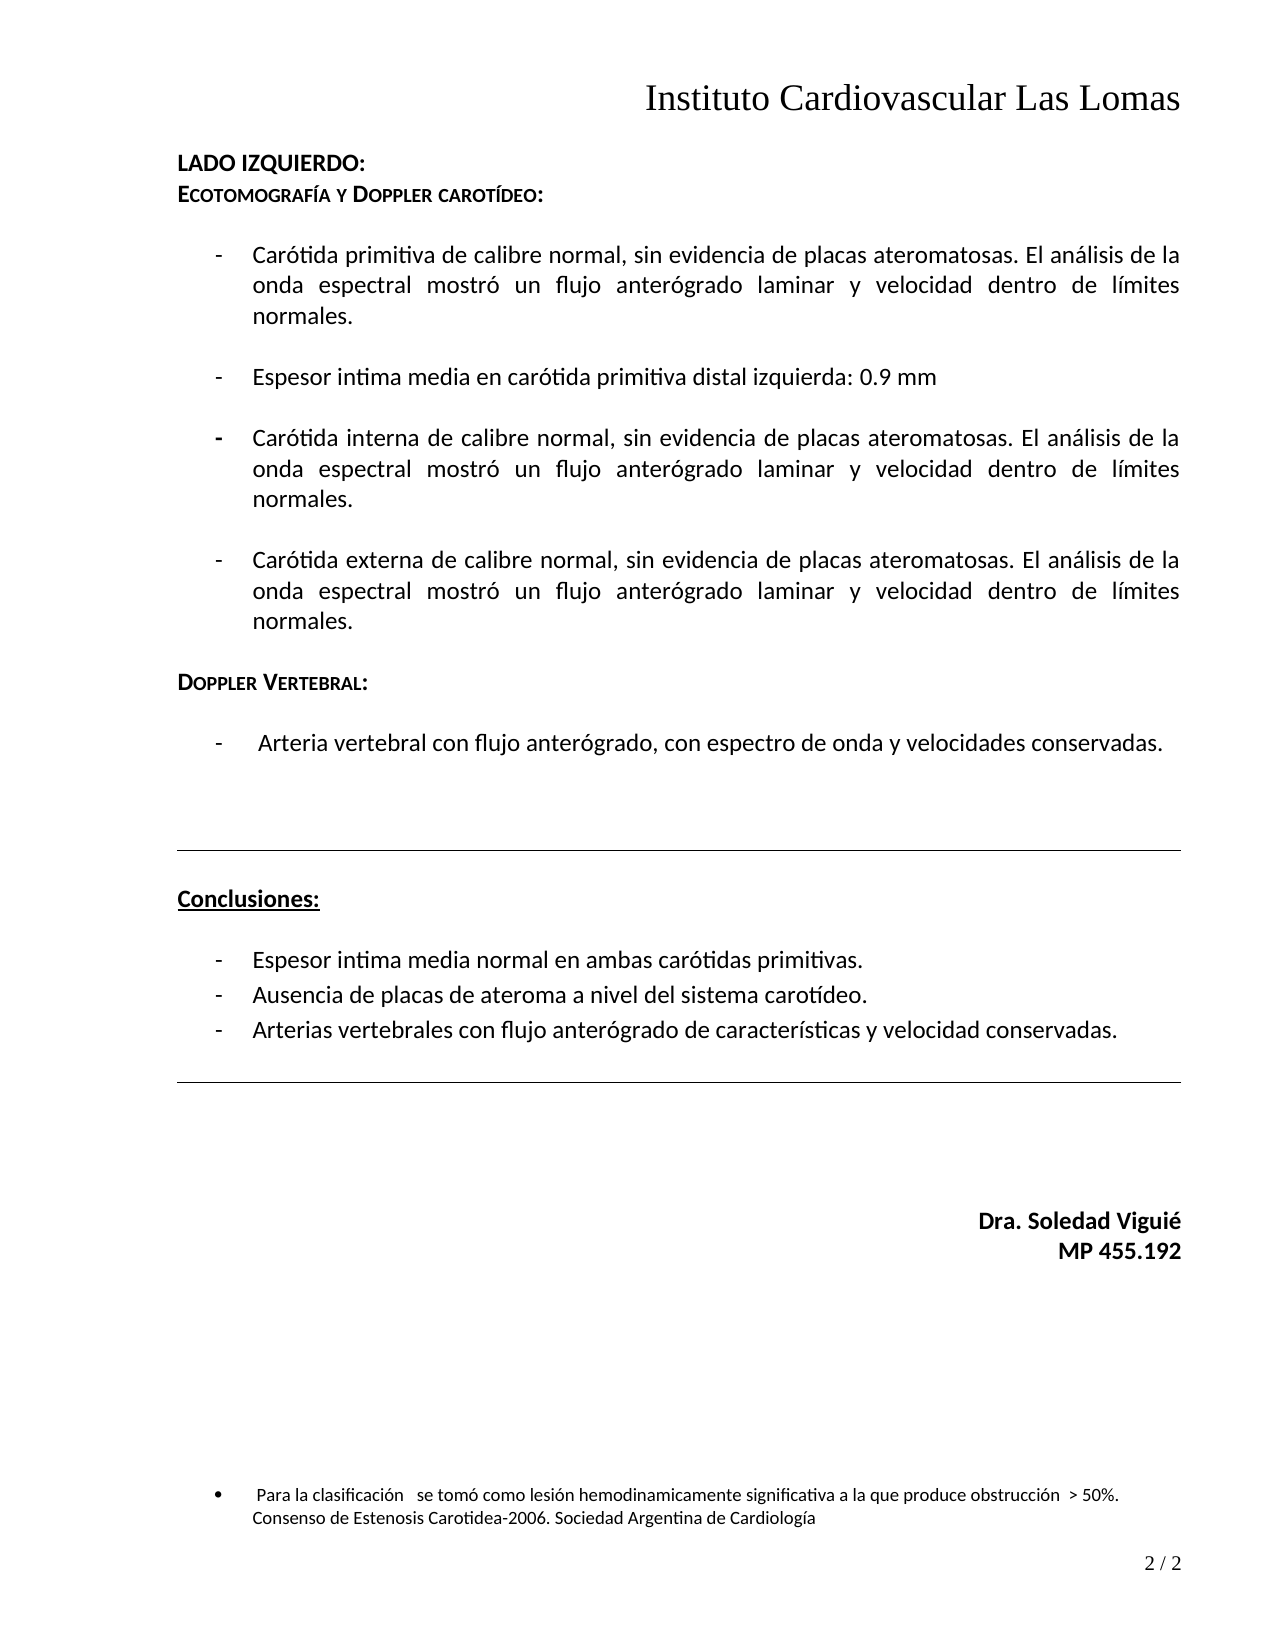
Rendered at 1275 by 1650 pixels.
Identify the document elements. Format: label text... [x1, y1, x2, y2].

text Doppler Vertebral: [177, 666, 1181, 697]
list Carótida primitiva de calibre normal, sin evidencia de placas ateromatosas. El análisis de la onda espectral mostró un flujo anterógrado laminar y velocidad dentro de límites normales. [215, 239, 1181, 331]
text LADO IZQUIERDO: [177, 148, 1181, 178]
list Ausencia de placas de ateroma a nivel del sistema carotídeo. [215, 979, 1181, 1010]
text MP 455.192 [177, 1236, 1181, 1266]
list Espesor intima media normal en ambas carótidas primitivas. [215, 944, 1181, 975]
list Carótida interna de calibre normal, sin evidencia de placas ateromatosas. El análisis de la onda espectral mostró un flujo anterógrado laminar y velocidad dentro de límites normales. [215, 422, 1181, 514]
list Arteria vertebral con flujo anterógrado, con espectro de onda y velocidades conservadas. [215, 727, 1181, 758]
list Arterias vertebrales con flujo anterógrado de características y velocidad conservadas. [215, 1014, 1181, 1045]
text Conclusiones: [177, 883, 1181, 914]
text Ecotomografía y Doppler carotídeo: [177, 178, 1181, 209]
text Dra. Soledad Viguié [177, 1205, 1181, 1236]
list Carótida externa de calibre normal, sin evidencia de placas ateromatosas. El análisis de la onda espectral mostró un flujo anterógrado laminar y velocidad dentro de límites normales. [215, 544, 1181, 636]
list Espesor intima media en carótida primitiva distal izquierda: 0.9 mm [215, 361, 1181, 392]
